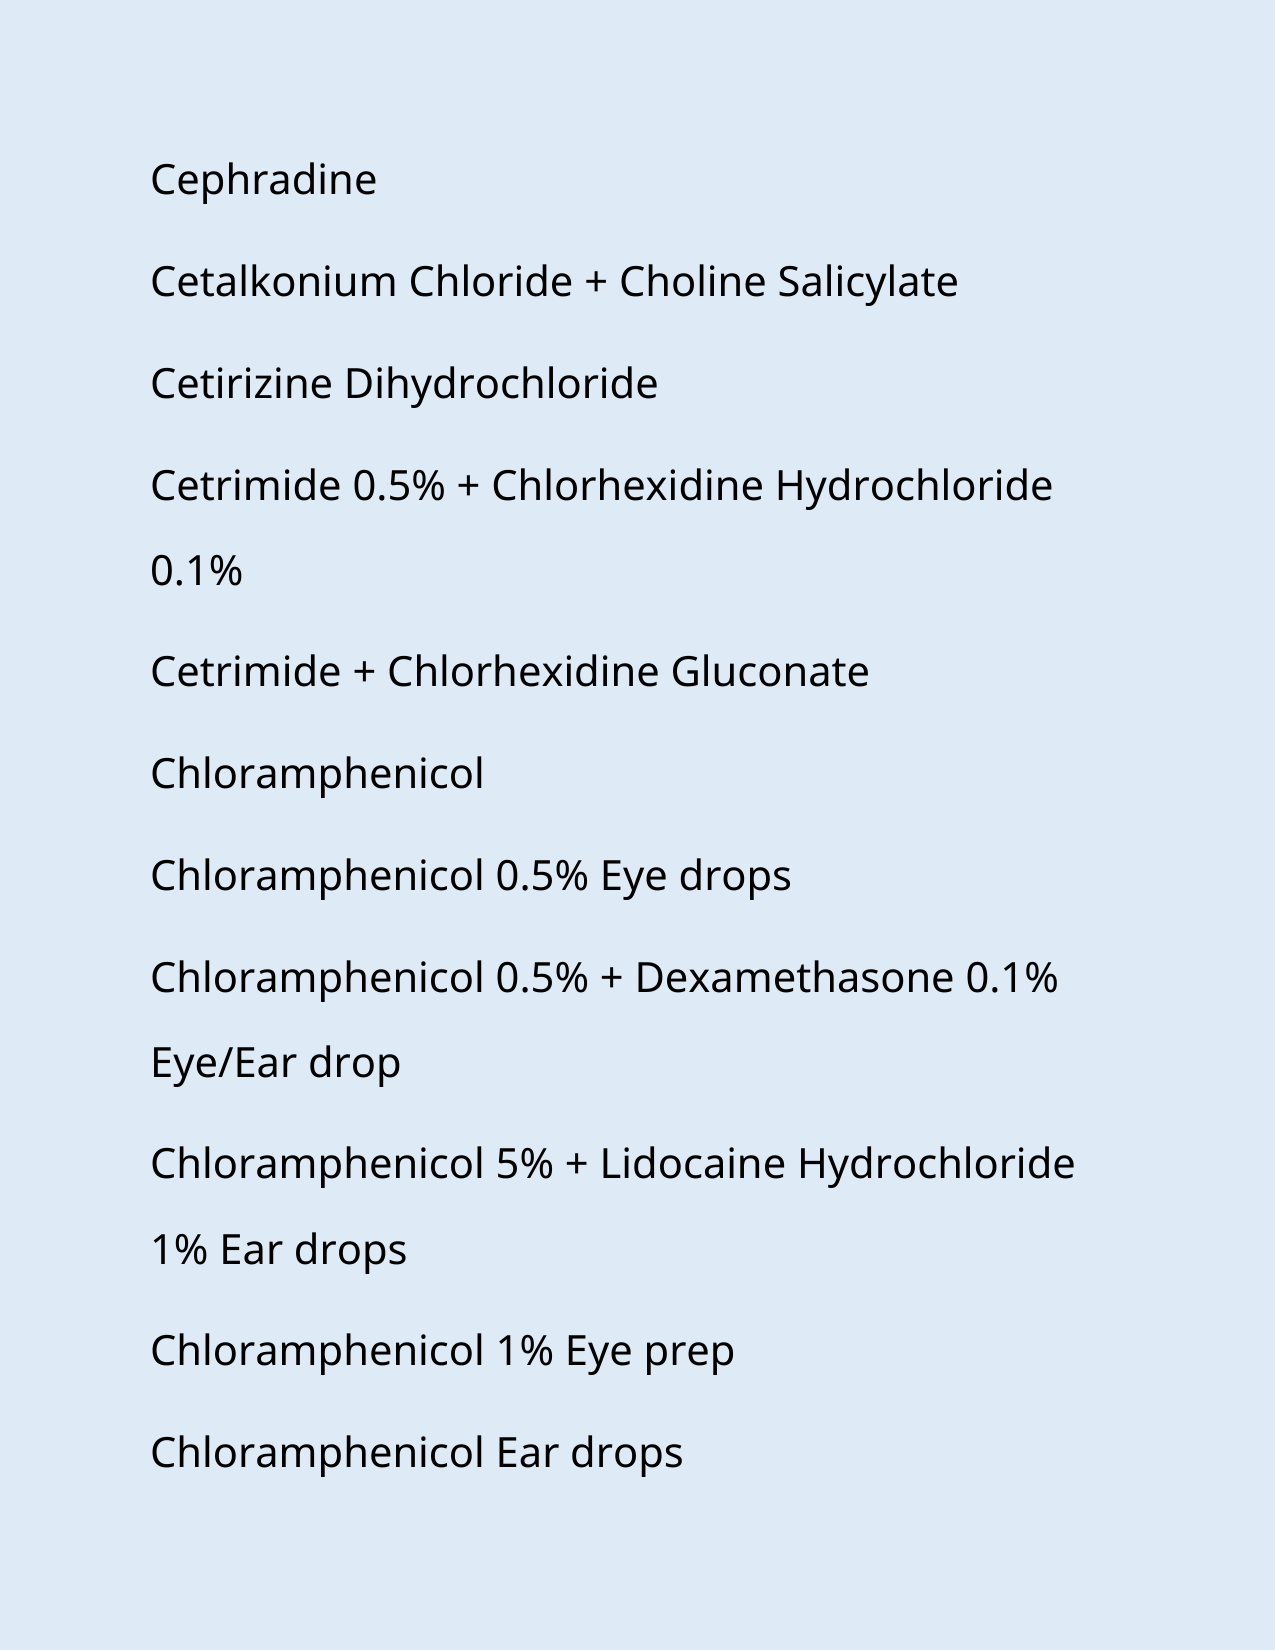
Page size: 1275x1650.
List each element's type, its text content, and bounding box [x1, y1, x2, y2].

text Cetirizine Dihydrochloride [150, 353, 1125, 410]
text Cetrimide 0.5% + Chlorhexidine Hydrochloride 0.1% [150, 455, 1125, 597]
text Chloramphenicol 1% Eye prep [150, 1321, 1125, 1378]
text Cetalkonium Chloride + Choline Salicylate [150, 252, 1125, 308]
text Chloramphenicol 0.5% + Dexamethasone 0.1% Eye/Ear drop [150, 947, 1125, 1089]
text Chloramphenicol 0.5% Eye drops [150, 846, 1125, 902]
text Cetrimide + Chlorhexidine Gluconate [150, 642, 1125, 699]
text Chloramphenicol [150, 744, 1125, 801]
text Chloramphenicol 5% + Lidocaine Hydrochloride 1% Ear drops [150, 1134, 1125, 1276]
text Chloramphenicol Ear drops [150, 1423, 1125, 1480]
text Cephradine [150, 150, 1125, 207]
